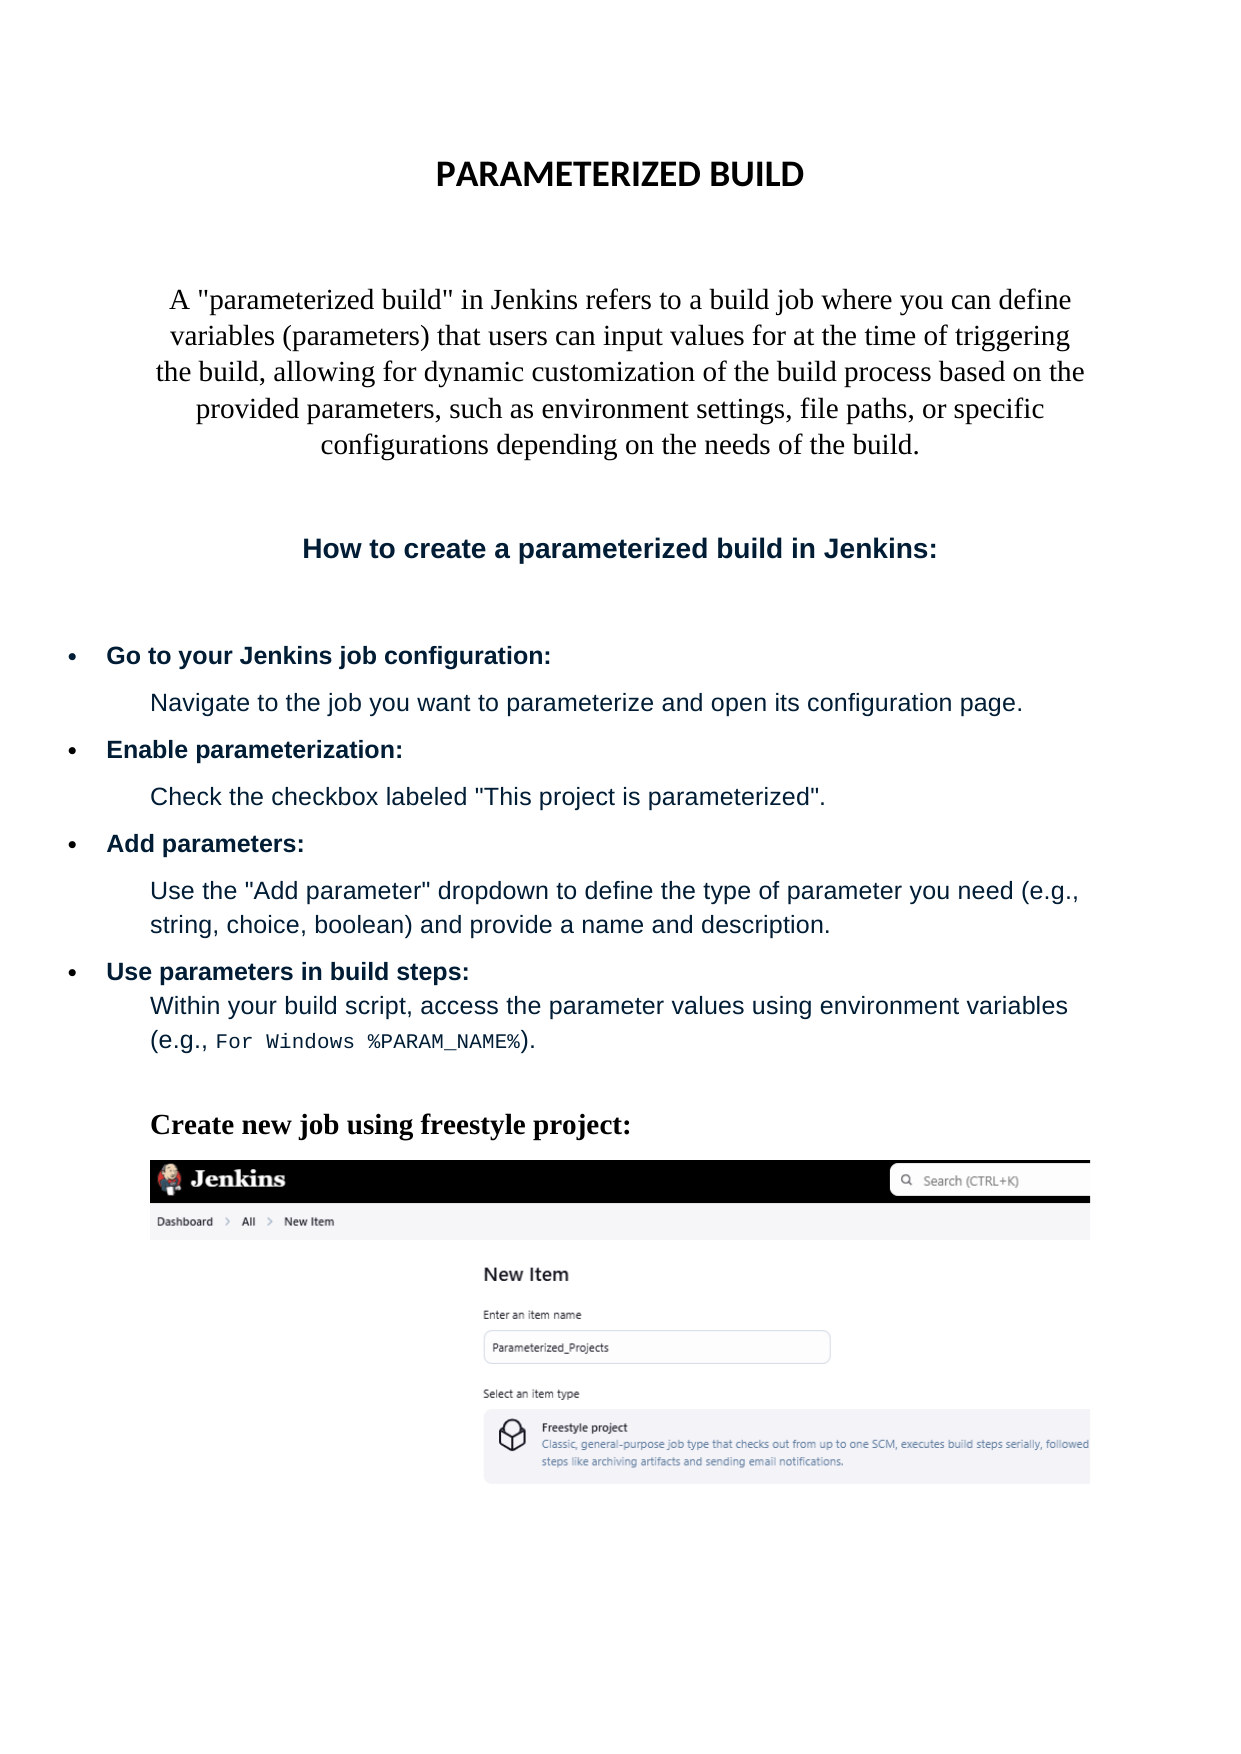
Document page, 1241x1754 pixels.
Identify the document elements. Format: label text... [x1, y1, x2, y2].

text A "parameterized build" in Jenkins refers to a build job where you can define variables (parameters) that users can input values for at the time of triggering the build, allowing for dynamic customization of the build process based on the provided parameters, such as environment settings, file paths, or specific configurations depending on the needs of the build. [150, 282, 1090, 460]
list Go to your Jenkins job configuration: [69, 636, 1090, 670]
text Within your build script, access the parameter values using environment variables (e.g., For Windows %PARAM_NAME%). [150, 986, 1090, 1054]
text Create new job using freestyle project: [150, 1107, 1090, 1141]
text Navigate to the job you want to parameterize and open its configuration page. [150, 682, 1090, 717]
text PARAMETERIZED BUILD [150, 150, 1090, 196]
picture [150, 1160, 1091, 1489]
text Use the "Add parameter" dropdown to define the type of parameter you need (e.g., string, choice, boolean) and provide a name and description. [150, 870, 1090, 939]
list Enable parameterization: [69, 729, 1090, 764]
text Check the checkbox labeled "This project is parameterized". [150, 776, 1090, 811]
text How to create a parameterized build in Jenkins: [150, 532, 1090, 565]
list Add parameters: [69, 823, 1090, 857]
list Use parameters in build steps: [69, 951, 1090, 986]
